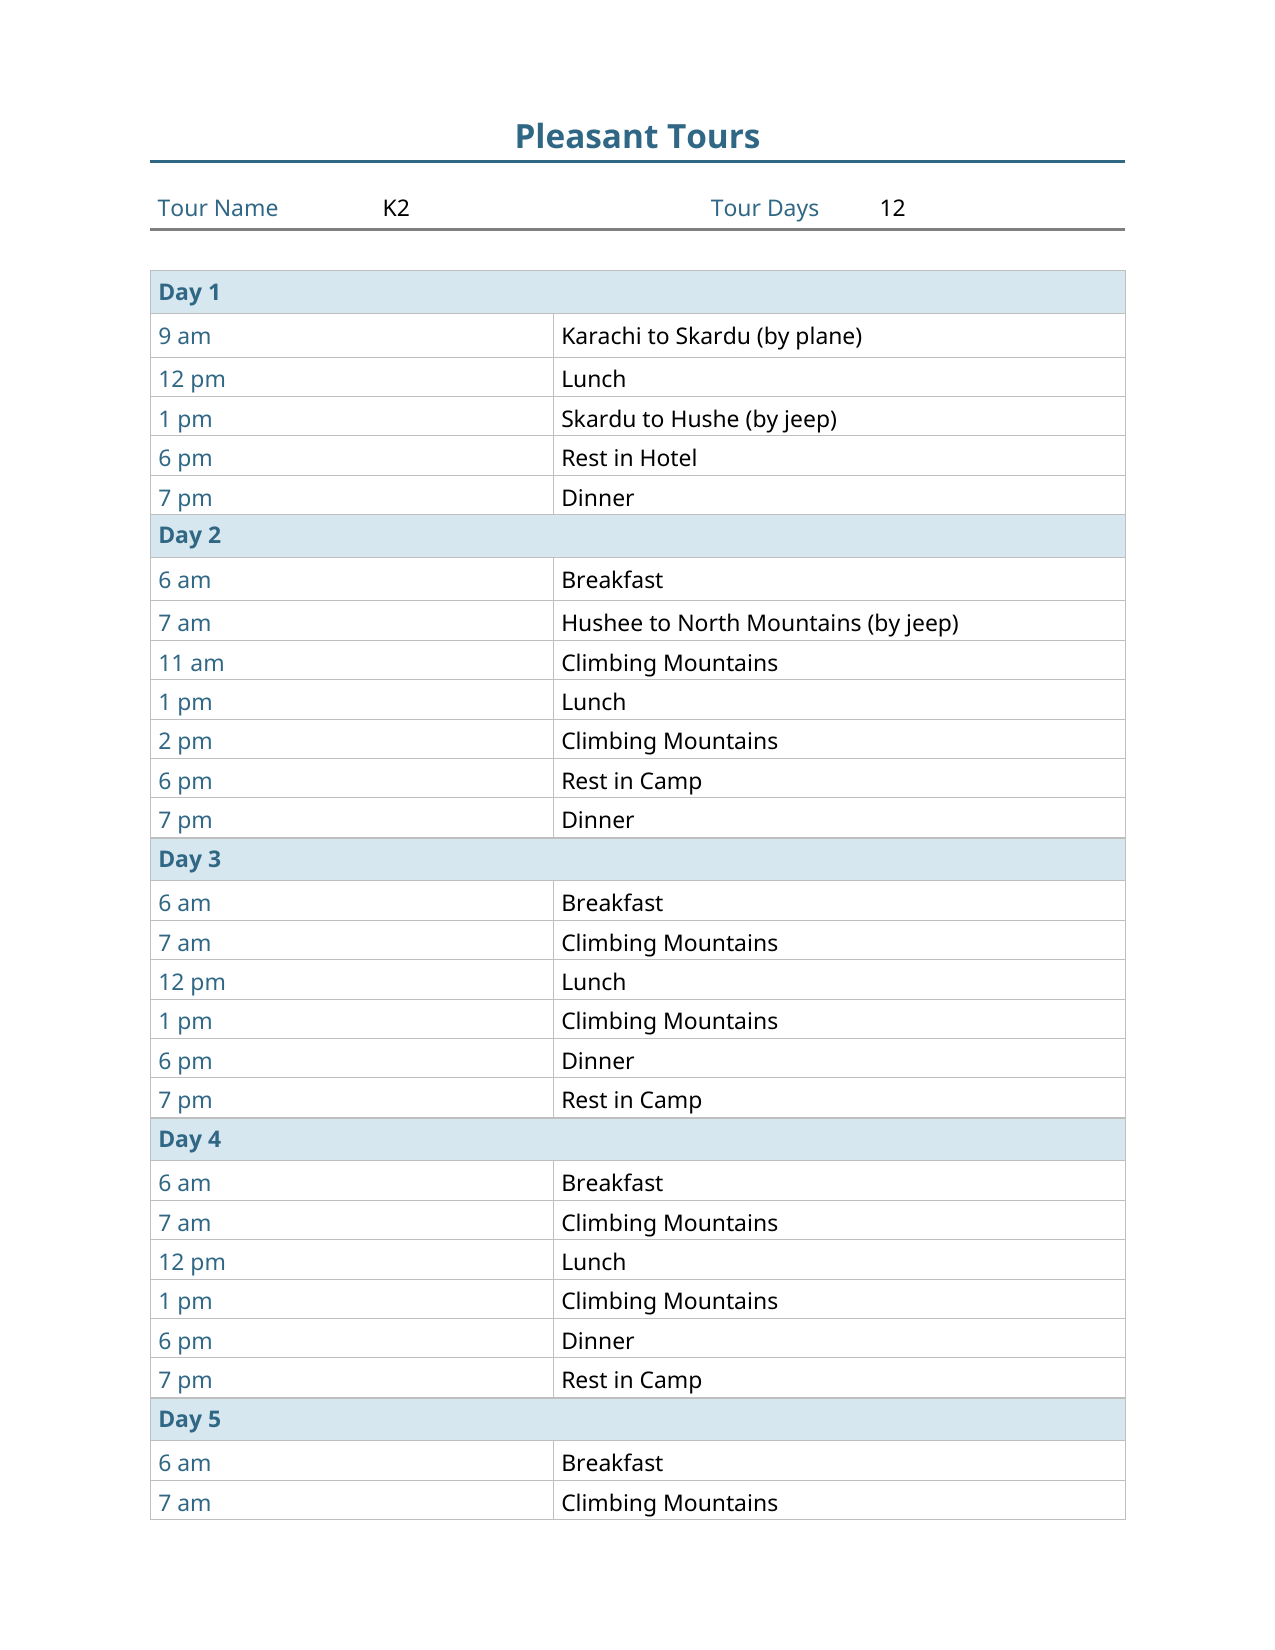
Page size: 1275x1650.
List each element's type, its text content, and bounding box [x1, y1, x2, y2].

table_cell 7 pm [151, 1078, 553, 1117]
table_cell 7 pm [151, 798, 553, 837]
table_cell 6 pm [151, 1039, 553, 1077]
table_cell Lunch [554, 358, 1125, 396]
table_cell 12 pm [151, 358, 553, 396]
table_cell 1 pm [151, 1280, 553, 1318]
table_cell Dinner [554, 798, 1125, 837]
table_cell Dinner [554, 1039, 1125, 1077]
table_cell 6 pm [151, 1319, 553, 1357]
table_cell 1 pm [151, 680, 553, 718]
table_header Day 3 [151, 839, 1125, 880]
table_header 6 am [151, 558, 553, 600]
table_cell Dinner [554, 1319, 1125, 1357]
table_cell 11 am [151, 641, 553, 679]
table_cell 7 am [151, 601, 553, 640]
table_header 12 [872, 188, 1125, 228]
table_cell 7 pm [151, 476, 553, 514]
table_cell Climbing Mountains [554, 1000, 1125, 1038]
table_header 6 am [151, 1441, 553, 1480]
table_cell 2 pm [151, 720, 553, 758]
table_cell 6 pm [151, 436, 553, 475]
table_header Breakfast [554, 1441, 1125, 1480]
table_cell Lunch [554, 960, 1125, 998]
table_cell 7 am [151, 1481, 553, 1519]
table_header 6 am [151, 1161, 553, 1200]
table_cell Skardu to Hushe (by jeep) [554, 397, 1125, 435]
table_header 9 am [151, 314, 553, 357]
table_header Tour Days [703, 188, 872, 228]
table_header Karachi to Skardu (by plane) [554, 314, 1125, 357]
table_header Breakfast [554, 558, 1125, 600]
table_cell Hushee to North Mountains (by jeep) [554, 601, 1125, 640]
table_header 6 am [151, 881, 553, 920]
table_cell 12 pm [151, 1240, 553, 1278]
table_cell 7 am [151, 1201, 553, 1239]
table_header Day 4 [151, 1119, 1125, 1160]
table_cell Rest in Camp [554, 1358, 1125, 1397]
table_cell Lunch [554, 1240, 1125, 1278]
table_cell Lunch [554, 680, 1125, 718]
table_cell Climbing Mountains [554, 921, 1125, 959]
table_cell 7 am [151, 921, 553, 959]
table_header Day 2 [151, 515, 1125, 557]
table_cell Climbing Mountains [554, 641, 1125, 679]
table_cell Rest in Camp [554, 759, 1125, 797]
table_cell Climbing Mountains [554, 1201, 1125, 1239]
table_header Day 5 [151, 1399, 1125, 1440]
table_cell Climbing Mountains [554, 1481, 1125, 1519]
table_cell Rest in Hotel [554, 436, 1125, 475]
table_header Day 1 [151, 271, 1125, 313]
table_cell 1 pm [151, 1000, 553, 1038]
table_cell 1 pm [151, 397, 553, 435]
table_cell Climbing Mountains [554, 1280, 1125, 1318]
table_header Breakfast [554, 881, 1125, 920]
table_cell Dinner [554, 476, 1125, 514]
table_cell 6 pm [151, 759, 553, 797]
table_header K2 [375, 188, 703, 228]
table_header Tour Name [150, 188, 375, 228]
table_header Breakfast [554, 1161, 1125, 1200]
table_cell 12 pm [151, 960, 553, 998]
subtitle Pleasant Tours [150, 112, 1125, 160]
table_cell Climbing Mountains [554, 720, 1125, 758]
table_cell Rest in Camp [554, 1078, 1125, 1117]
table_cell 7 pm [151, 1358, 553, 1397]
